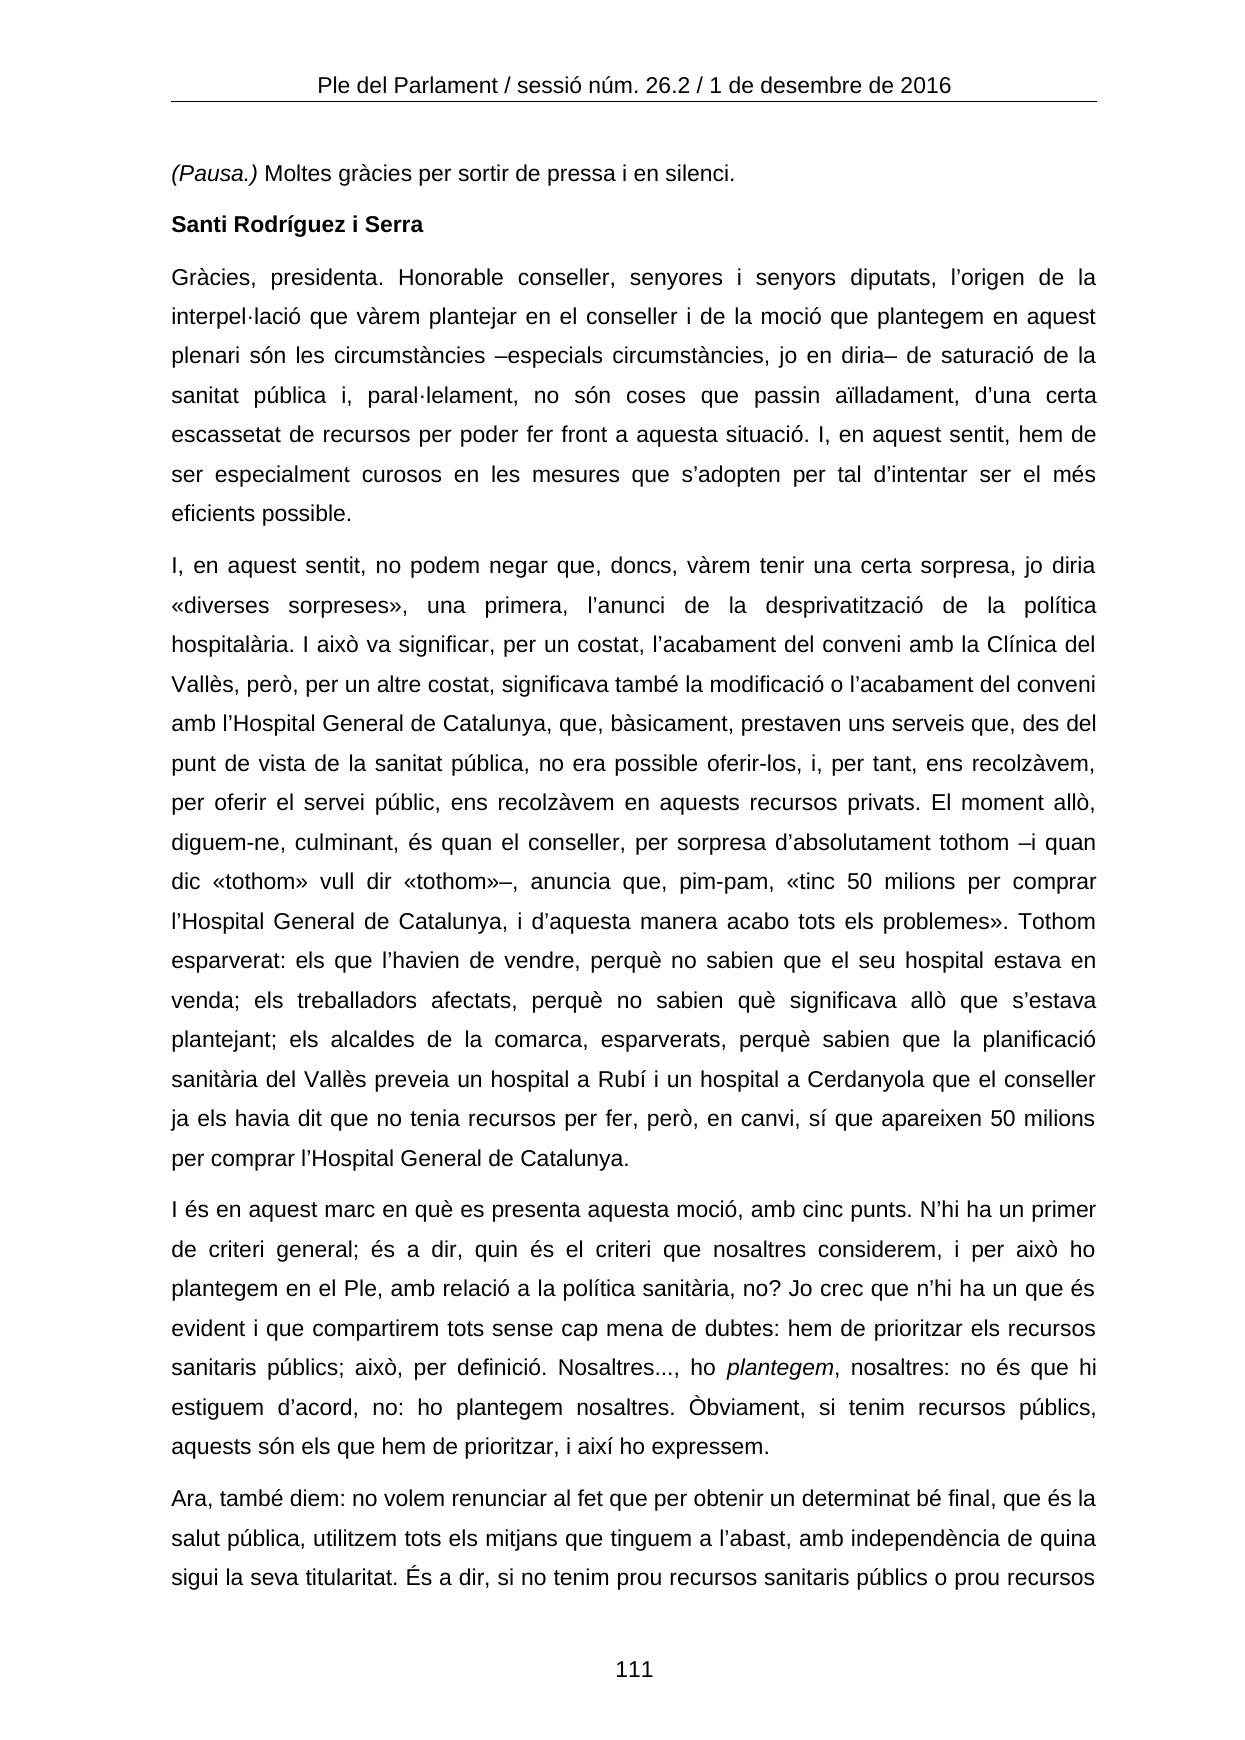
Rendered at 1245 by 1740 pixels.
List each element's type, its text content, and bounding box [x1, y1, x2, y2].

text I, en aquest sentit, no podem negar que, doncs, vàrem tenir una certa sorpresa, jo diria «diverses sorpreses», una primera, l’anunci de la desprivatització de la política hospitalària. I això va significar, per un costat, l’acabament del conveni amb la Clínica del Vallès, però, per un altre costat, significava també la modificació o l’acabament del conveni amb l’Hospital General de Catalunya, que, bàsicament, prestaven uns serveis que, des del punt de vista de la sanitat pública, no era possible oferir-los, i, per tant, ens recolzàvem, per oferir el servei públic, ens recolzàvem en aquests recursos privats. El moment allò, diguem-ne, culminant, és quan el conseller, per sorpresa d’absolutament tothom –i quan dic «tothom» vull dir «tothom»–, anuncia que, pim-pam, «tinc 50 milions per comprar l’Hospital General de Catalunya, i d’aquesta manera acabo tots els problemes». Tothom esparverat: els que l’havien de vendre, perquè no sabien que el seu hospital estava en venda; els treballadors afectats, perquè no sabien què significava allò que s’estava plantejant; els alcaldes de la comarca, esparverats, perquè sabien que la planificació sanitària del Vallès preveia un hospital a Rubí i un hospital a Cerdanyola que el conseller ja els havia dit que no tenia recursos per fer, però, en canvi, sí que apareixen 50 milions per comprar l’Hospital General de Catalunya. [171, 552, 1097, 1171]
text Gràcies, presidenta. Honorable conseller, senyores i senyors diputats, l’origen de la interpel·lació que vàrem plantejar en el conseller i de la moció que plantegem en aquest plenari són les circumstàncies –especials circumstàncies, jo en diria– de saturació de la sanitat pública i, paral·lelament, no són coses que passin aïlladament, d’una certa escassetat de recursos per poder fer front a aquesta situació. I, en aquest sentit, hem de ser especialment curosos en les mesures que s’adopten per tal d’intentar ser el més eficients possible. [171, 263, 1097, 527]
text Santi Rodríguez i Serra [171, 211, 1097, 238]
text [171, 1485, 1097, 1591]
text (Pausa.) Moltes gràcies per sortir de pressa i en silenci. [171, 159, 1097, 186]
text I és en aquest marc en què es presenta aquesta moció, amb cinc punts. N’hi ha un primer de criteri general; és a dir, quin és el criteri que nosaltres considerem, i per això ho plantegem en el Ple, amb relació a la política sanitària, no? Jo crec que n’hi ha un que és evident i que compartirem tots sense cap mena de dubtes: hem de prioritzar els recursos sanitaris públics; això, per definició. Nosaltres..., ho plantegem, nosaltres: no és que hi estiguem d’acord, no: ho plantegem nosaltres. Òbviament, si tenim recursos públics, aquests són els que hem de prioritzar, i així ho expressem. [171, 1196, 1097, 1460]
